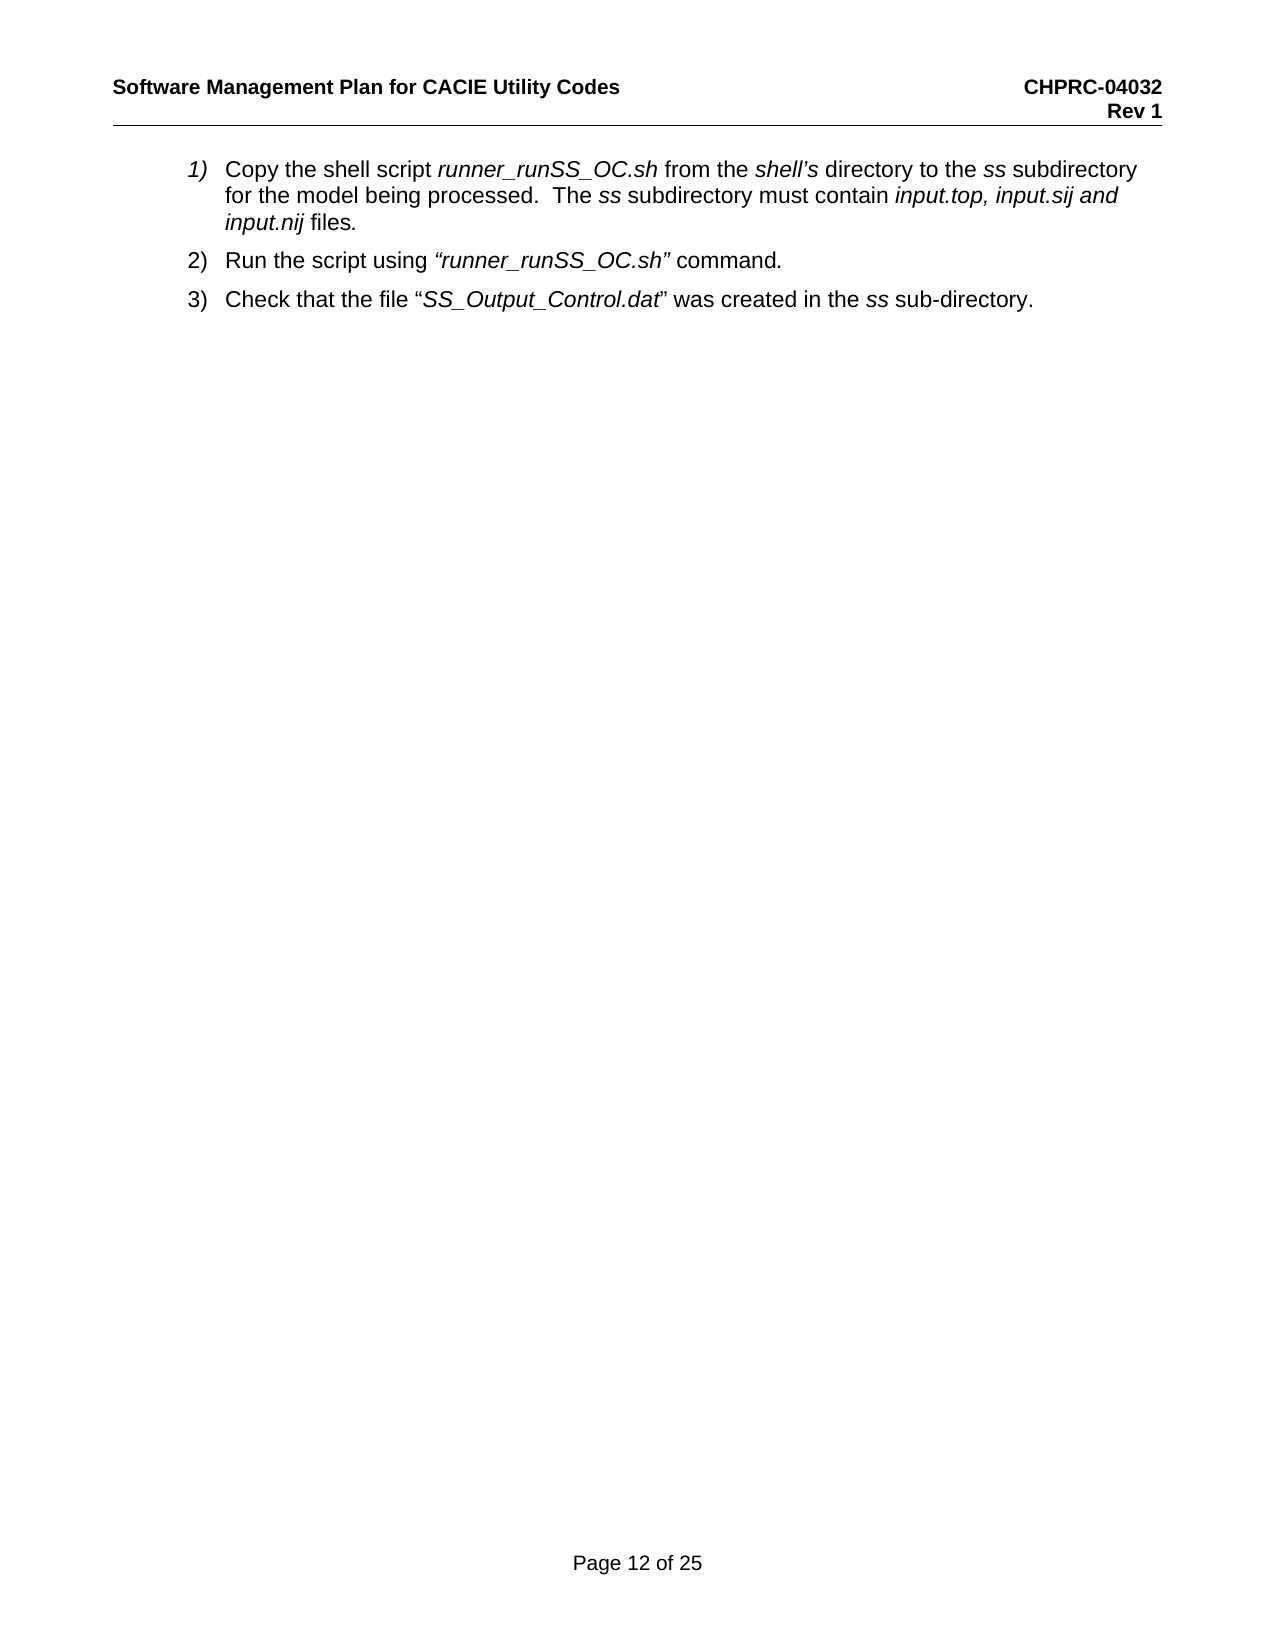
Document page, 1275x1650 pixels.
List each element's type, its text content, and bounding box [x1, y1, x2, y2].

list Check that the file “SS_Output_Control.dat” was created in the ss sub-directory. [187, 286, 1162, 313]
list Copy the shell script runner_runSS_OC.sh from the shell’s directory to the ss subdirectory for the model being processed. The ss subdirectory must contain input.top, input.sij and input.nij files. [187, 156, 1162, 235]
list Run the script using “runner_runSS_OC.sh” command. [187, 247, 1162, 274]
